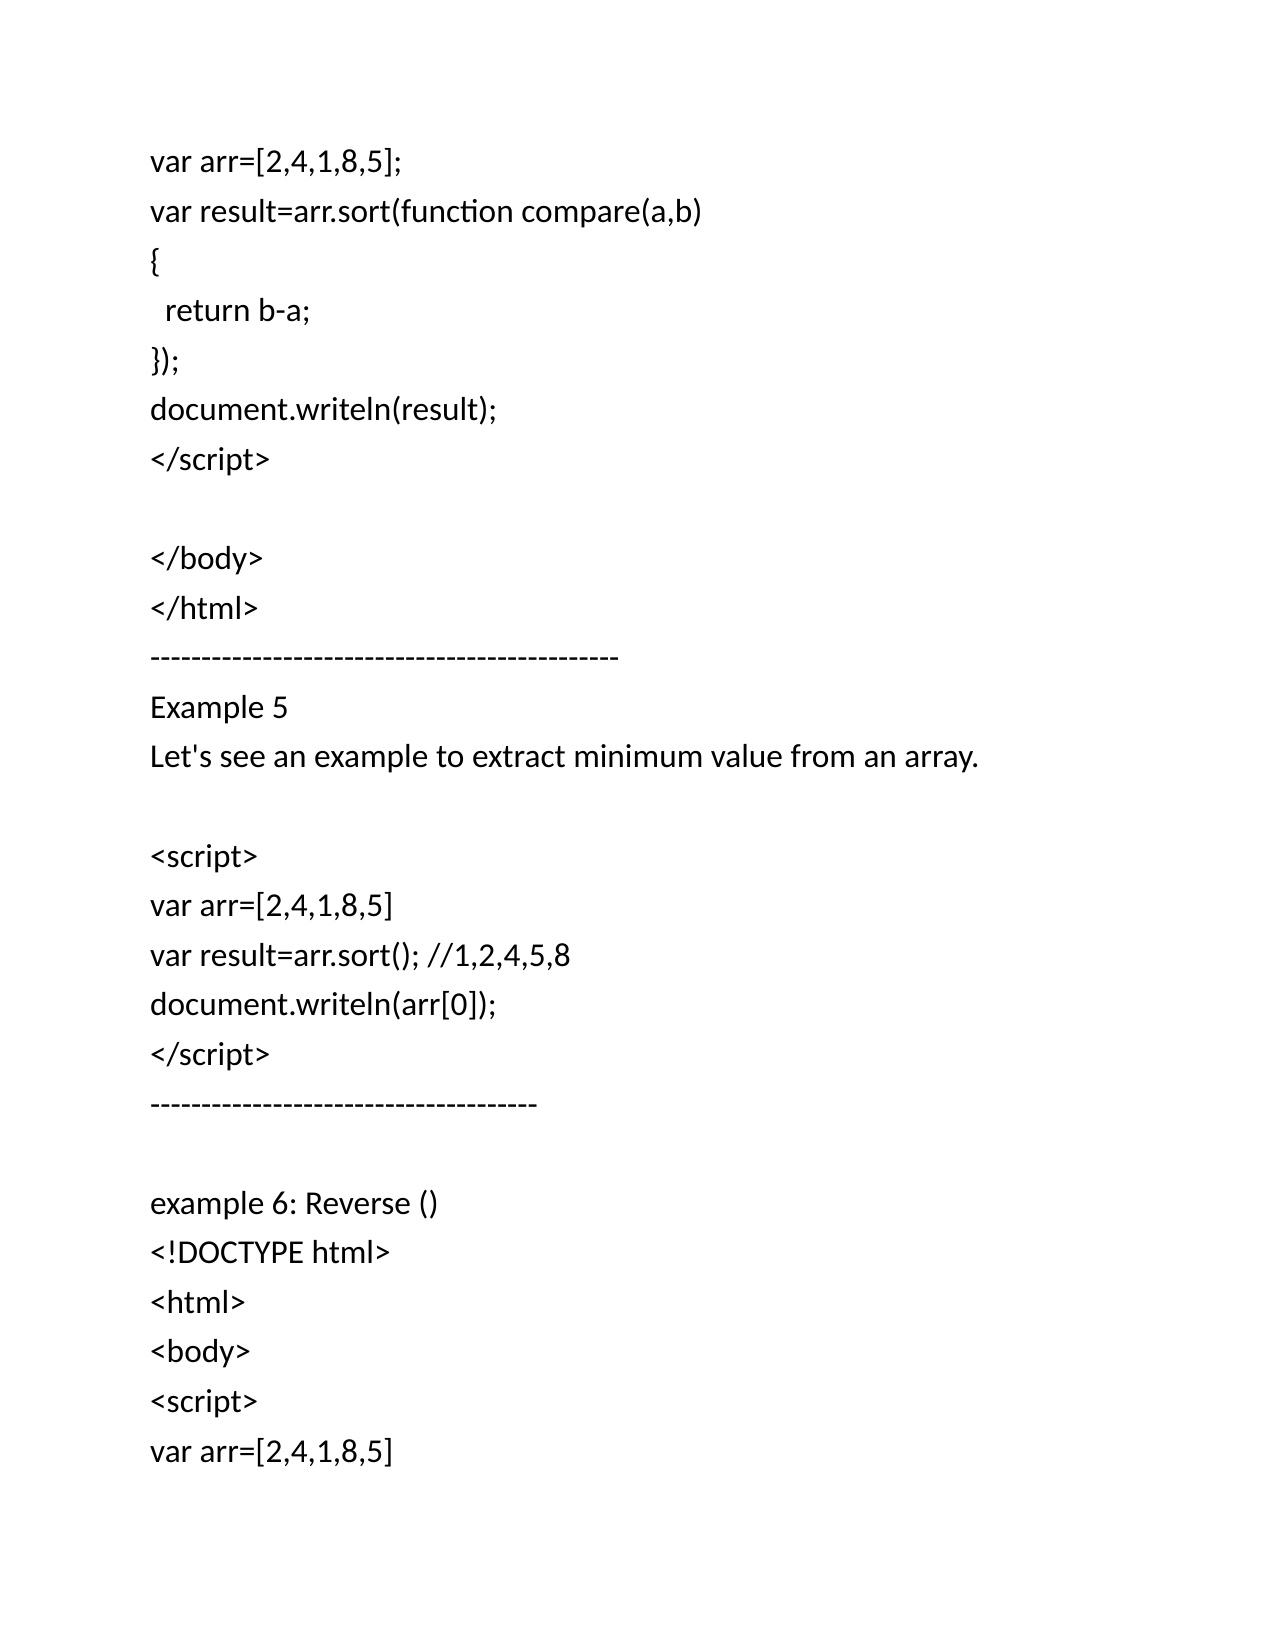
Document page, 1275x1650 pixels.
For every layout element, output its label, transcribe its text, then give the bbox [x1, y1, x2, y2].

text Example 5 [150, 695, 1125, 724]
text Let's see an example to extract minimum value from an array. [150, 745, 1125, 774]
text { [150, 249, 1125, 278]
text document.writeln(result); [150, 398, 1125, 427]
text <body> [150, 1340, 1125, 1369]
text <!DOCTYPE html> [150, 1241, 1125, 1269]
text var arr=[2,4,1,8,5] [150, 1439, 1125, 1468]
text </html> [150, 596, 1125, 625]
text return b-a; [150, 299, 1125, 327]
text <script> [150, 844, 1125, 873]
text <script> [150, 1389, 1125, 1418]
text var result=arr.sort(); //1,2,4,5,8 [150, 943, 1125, 972]
text </script> [150, 447, 1125, 476]
text var result=arr.sort(function compare(a,b) [150, 199, 1125, 228]
text example 6: Reverse () [150, 1191, 1125, 1220]
text var arr=[2,4,1,8,5] [150, 894, 1125, 922]
text <html> [150, 1290, 1125, 1319]
text }); [150, 348, 1125, 377]
text </body> [150, 547, 1125, 575]
text -------------------------------------- [150, 1092, 1125, 1121]
text document.writeln(arr[0]); [150, 993, 1125, 1022]
text ---------------------------------------------- [150, 646, 1125, 674]
text var arr=[2,4,1,8,5]; [150, 150, 1125, 179]
text </script> [150, 1042, 1125, 1071]
